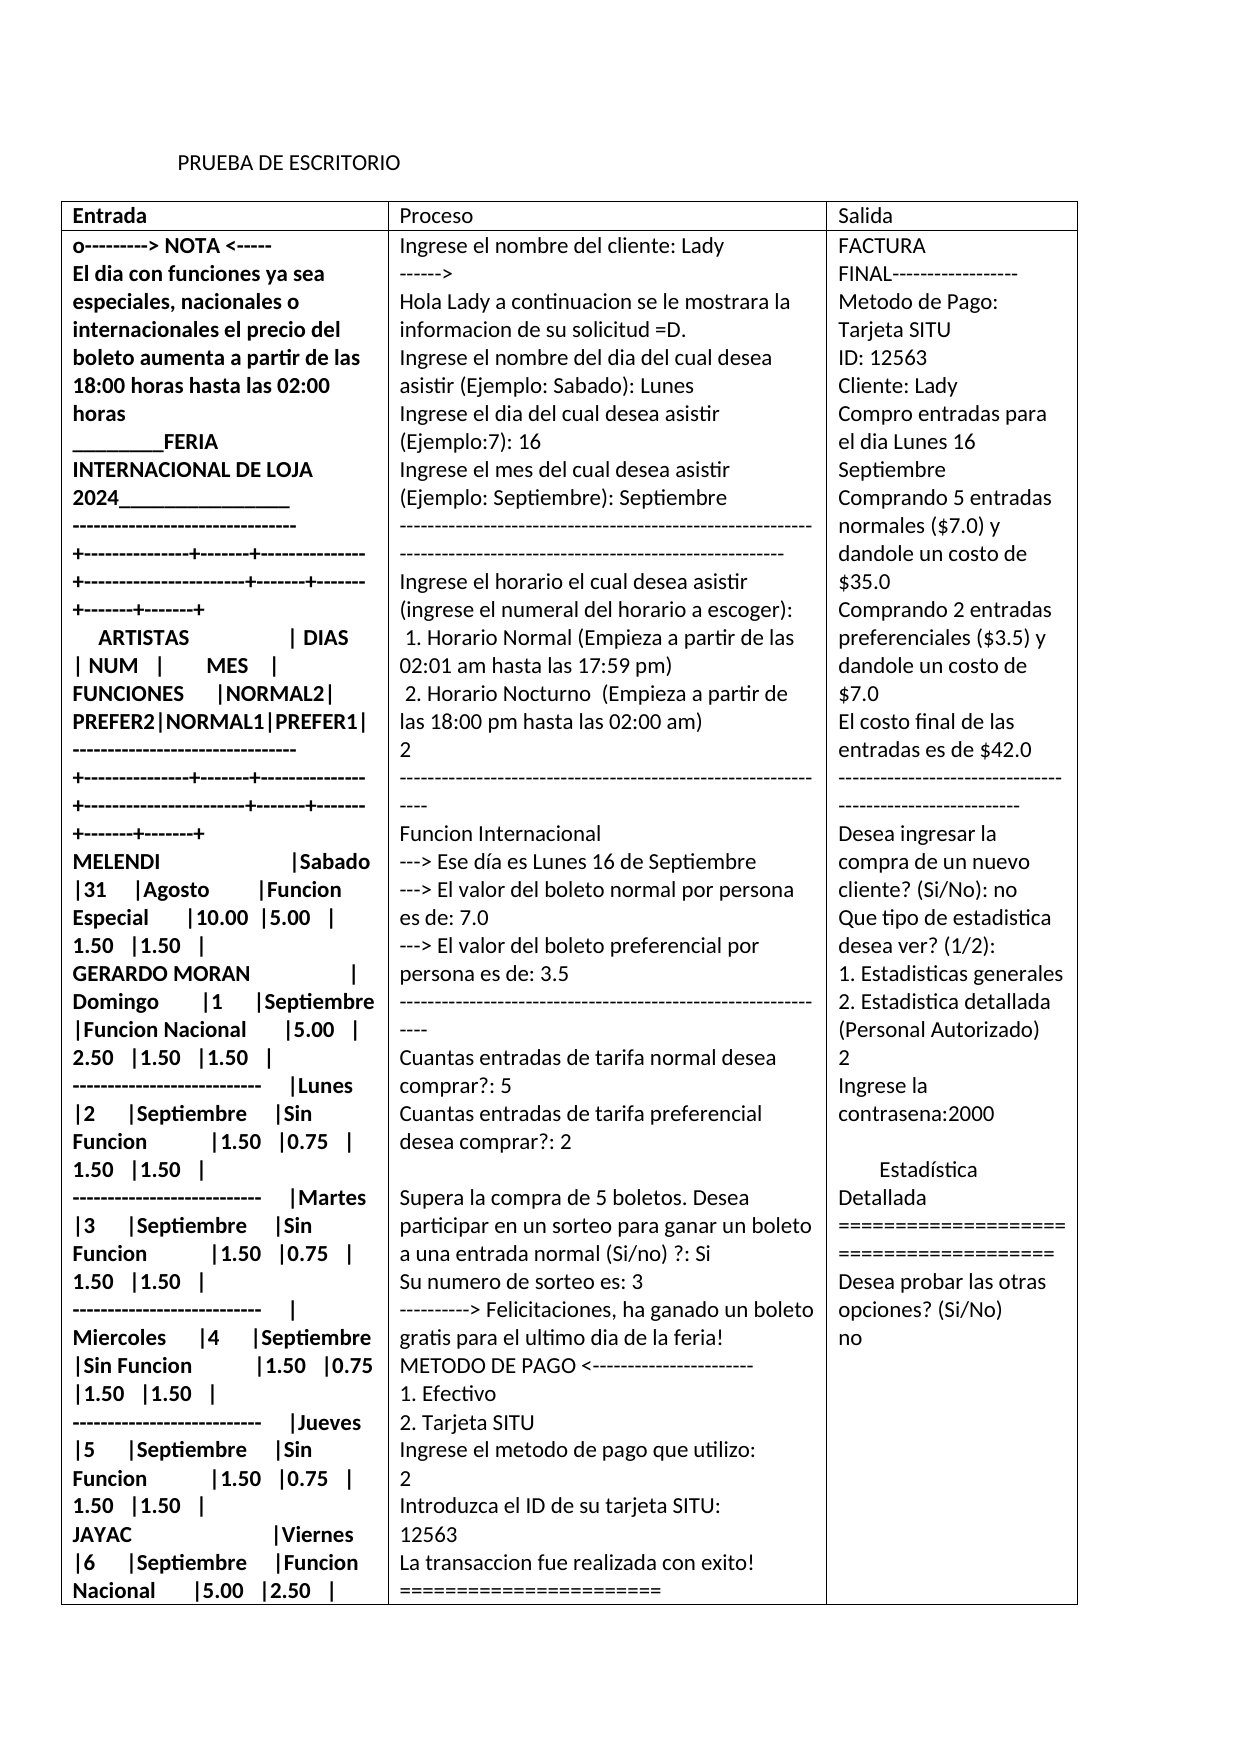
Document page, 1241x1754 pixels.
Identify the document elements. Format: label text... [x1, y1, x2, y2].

text PRUEBA DE ESCRITORIO [177, 148, 1063, 176]
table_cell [389, 231, 826, 1604]
table_header Entrada [62, 202, 388, 230]
table_header Proceso [389, 202, 826, 230]
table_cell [827, 231, 1077, 1604]
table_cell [62, 231, 388, 1604]
table_header Salida [827, 202, 1077, 230]
